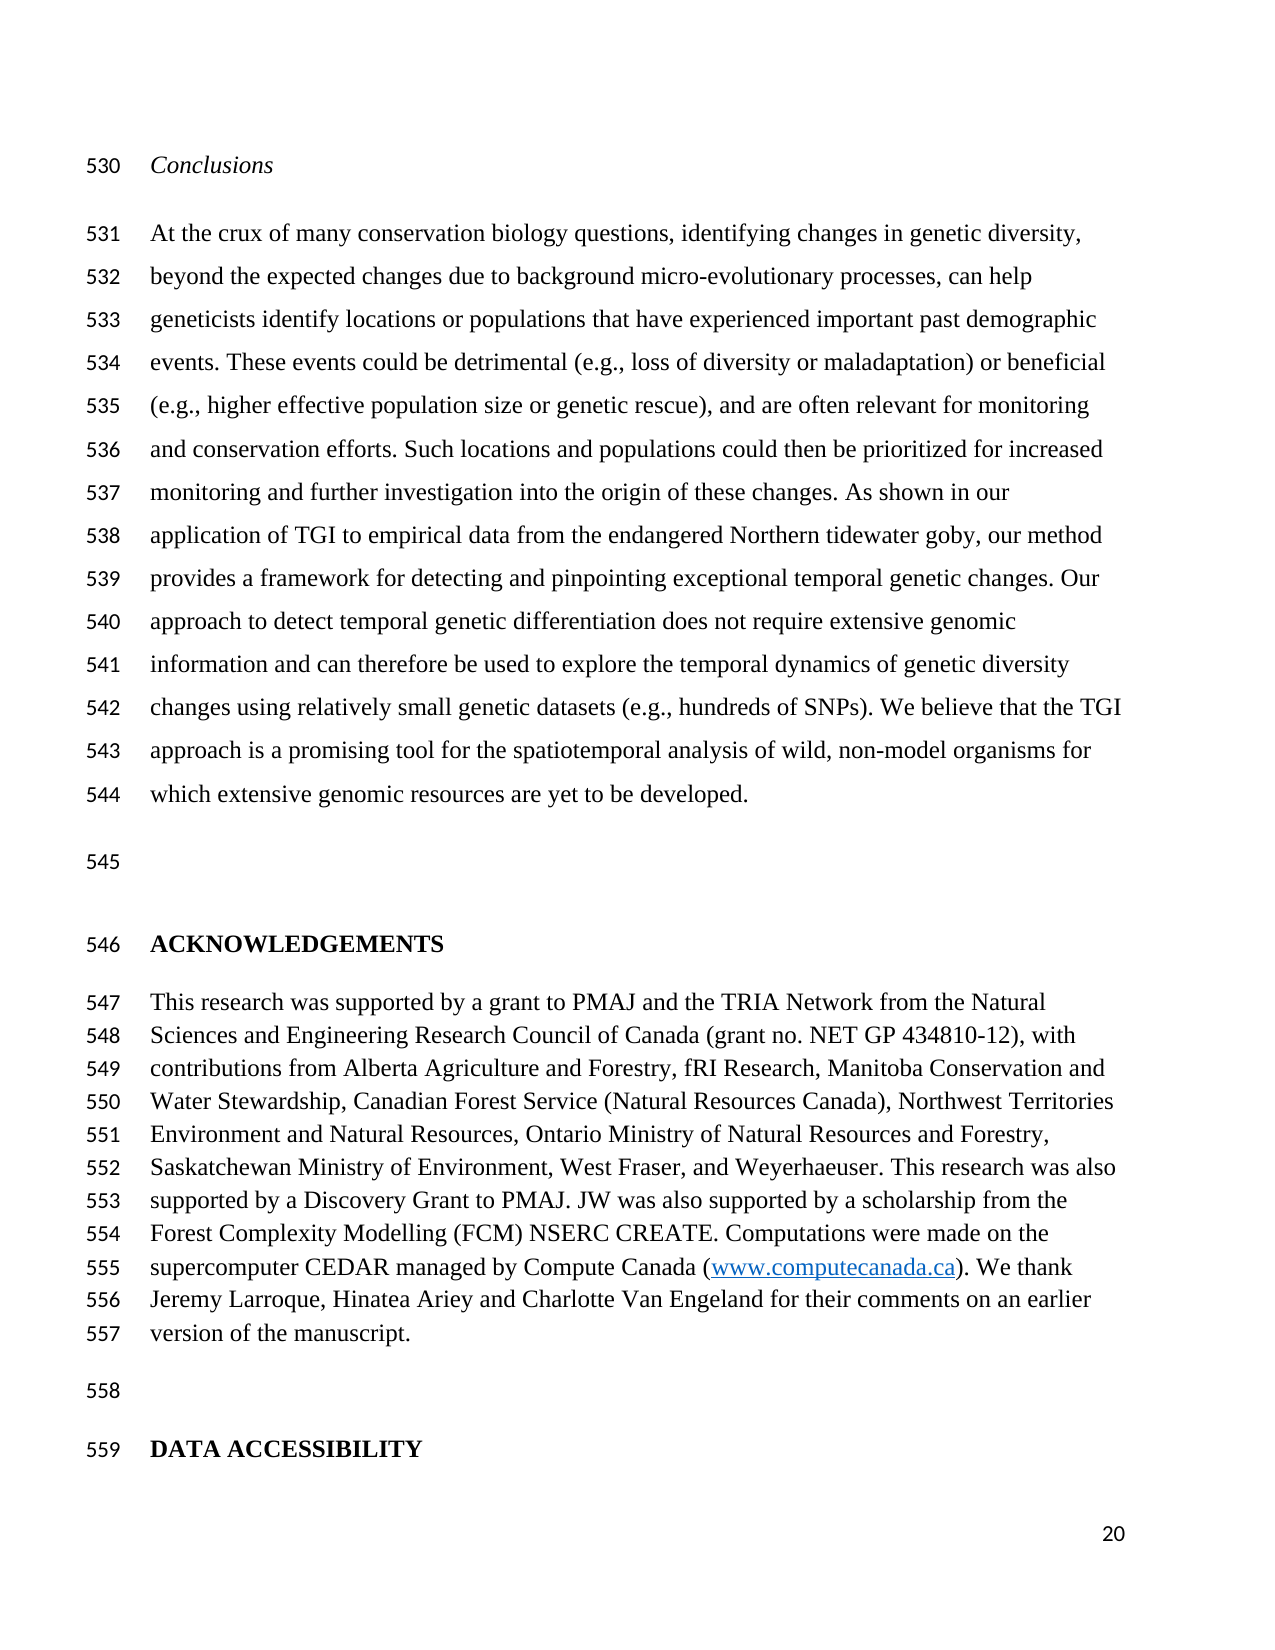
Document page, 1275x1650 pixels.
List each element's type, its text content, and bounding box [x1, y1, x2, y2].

text DATA ACCESSIBILITY [150, 1434, 1125, 1462]
subtitle Conclusions [150, 150, 1125, 179]
text This research was supported by a grant to PMAJ and the TRIA Network from the Natural Sciences and Engineering Research Council of Canada (grant no. NET GP 434810-12), with contributions from Alberta Agriculture and Forestry, fRI Research, Manitoba Conservation and Water Stewardship, Canadian Forest Service (Natural Resources Canada), Northwest Territories Environment and Natural Resources, Ontario Ministry of Natural Resources and Forestry, Saskatchewan Ministry of Environment, West Fraser, and Weyerhaeuser. This research was also supported by a Discovery Grant to PMAJ. JW was also supported by a scholarship from the Forest Complexity Modelling (FCM) NSERC CREATE. Computations were made on the supercomputer CEDAR managed by Compute Canada (www.computecanada.ca). We thank Jeremy Larroque, Hinatea Ariey and Charlotte Van Engeland for their comments on an earlier version of the manuscript. [150, 987, 1125, 1346]
text At the crux of many conservation biology questions, identifying changes in genetic diversity, beyond the expected changes due to background micro-evolutionary processes, can help geneticists identify locations or populations that have experienced important past demographic events. These events could be detrimental (e.g., loss of diversity or maladaptation) or beneficial (e.g., higher effective population size or genetic rescue), and are often relevant for monitoring and conservation efforts. Such locations and populations could then be prioritized for increased monitoring and further investigation into the origin of these changes. As shown in our application of TGI to empirical data from the endangered Northern tidewater goby, our method provides a framework for detecting and pinpointing exceptional temporal genetic changes. Our approach to detect temporal genetic differentiation does not require extensive genomic information and can therefore be used to explore the temporal dynamics of genetic diversity changes using relatively small genetic datasets (e.g., hundreds of SNPs). We believe that the TGI approach is a promising tool for the spatiotemporal analysis of wild, non-model organisms for which extensive genomic resources are yet to be developed. [150, 218, 1125, 807]
text ACKNOWLEDGEMENTS [150, 929, 1125, 958]
